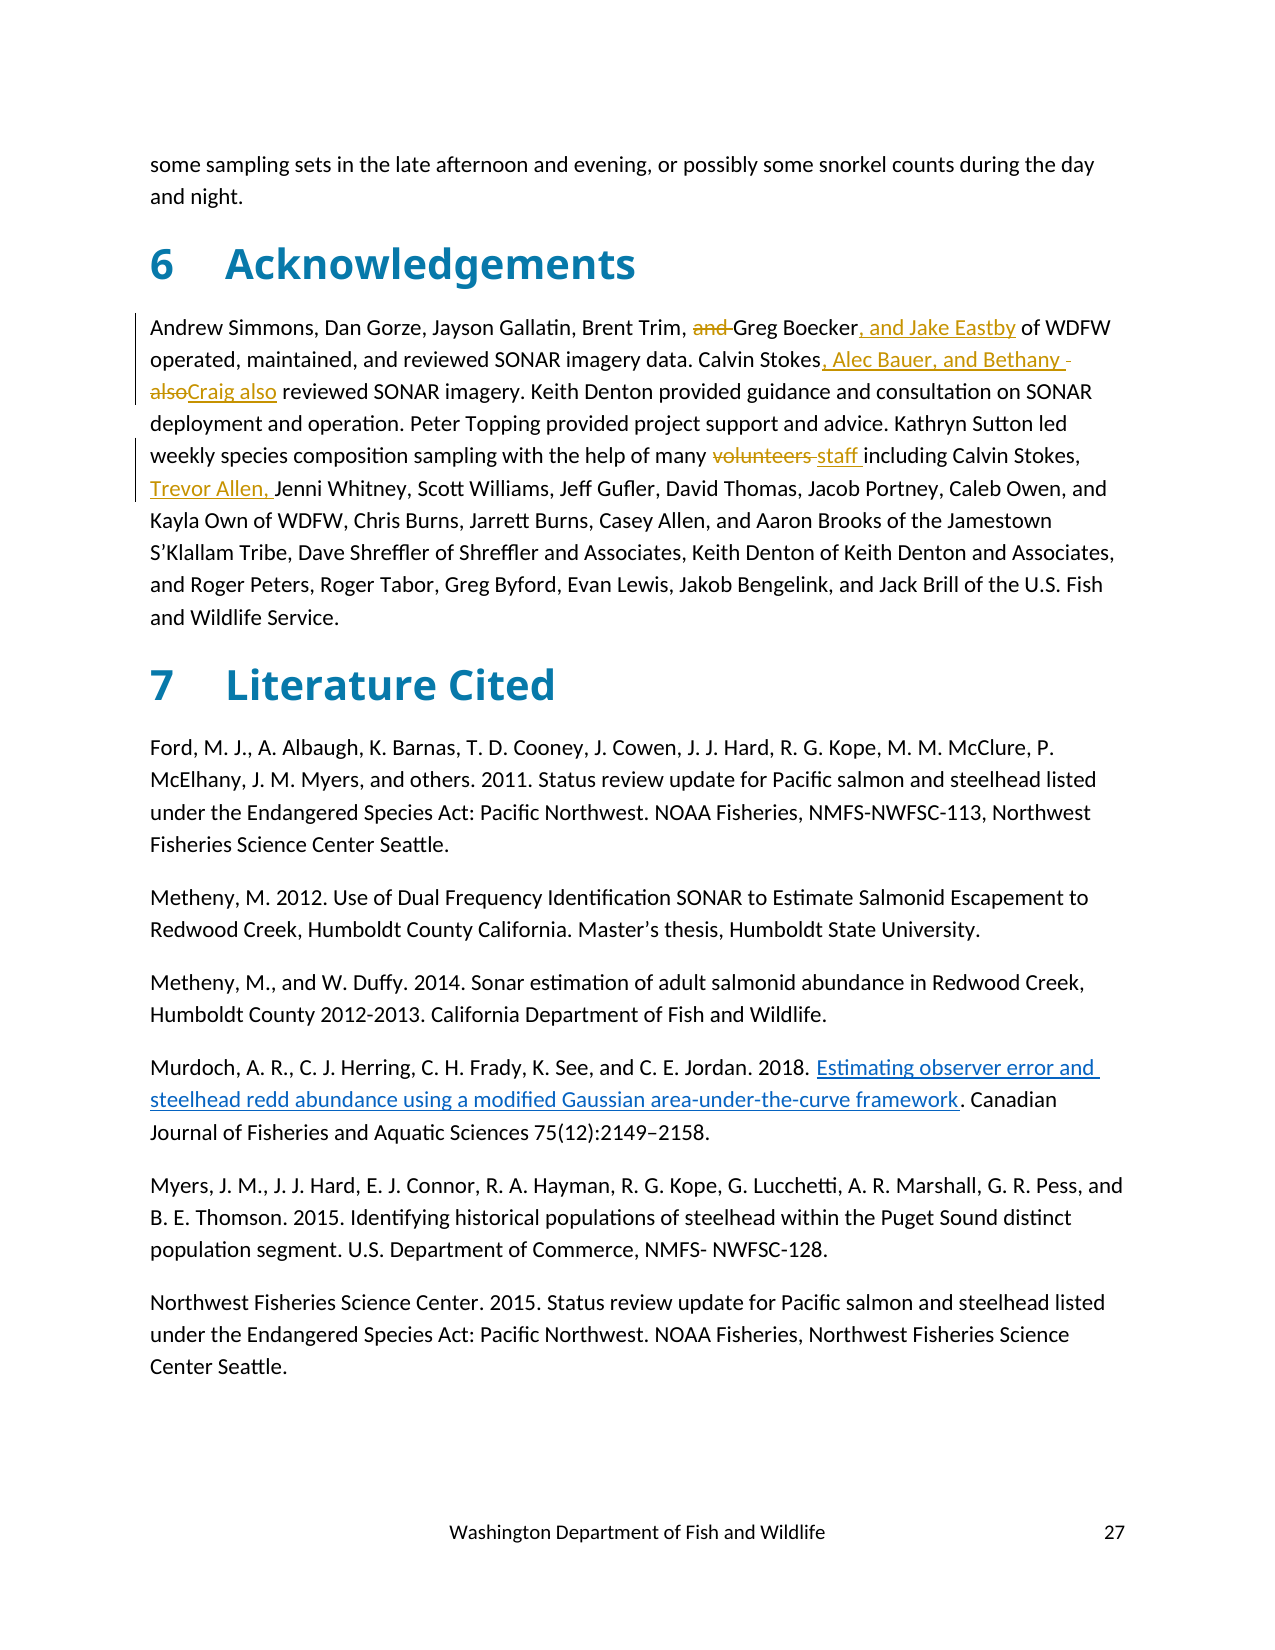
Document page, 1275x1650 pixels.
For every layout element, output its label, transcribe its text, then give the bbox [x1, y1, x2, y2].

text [150, 150, 1125, 210]
text Metheny, M., and W. Duffy. 2014. Sonar estimation of adult salmonid abundance in Redwood Creek, Humboldt County 2012-2013. California Department of Fish and Wildlife. [150, 968, 1125, 1028]
text Myers, J. M., J. J. Hard, E. J. Connor, R. A. Hayman, R. G. Kope, G. Lucchetti, A. R. Marshall, G. R. Pess, and B. E. Thomson. 2015. Identifying historical populations of steelhead within the Puget Sound distinct population segment. U.S. Department of Commerce, NMFS- NWFSC-128. [150, 1171, 1125, 1263]
text Andrew Simmons, Dan Gorze, Jayson Gallatin, Brent Trim, Greg Boecker of WDFW operated, maintained, and reviewed SONAR imagery data. Calvin Stokes reviewed SONAR imagery. Keith Denton provided guidance and consultation on SONAR deployment and operation. Peter Topping provided project support and advice. Kathryn Sutton led weekly species composition sampling with the help of many including Calvin Stokes, Jenni Whitney, Scott Williams, Jeff Gufler, David Thomas, Jacob Portney, Caleb Owen, and Kayla Own of WDFW, Chris Burns, Jarrett Burns, Casey Allen, and Aaron Brooks of the Jamestown S’Klallam Tribe, Dave Shreffler of Shreffler and Associates, Keith Denton of Keith Denton and Associates, and Roger Peters, Roger Tabor, Greg Byford, Evan Lewis, Jakob Bengelink, and Jack Brill of the U.S. Fish and Wildlife Service. [150, 313, 1125, 631]
text Ford, M. J., A. Albaugh, K. Barnas, T. D. Cooney, J. Cowen, J. J. Hard, R. G. Kope, M. M. McClure, P. McElhany, J. M. Myers, and others. 2011. Status review update for Pacific salmon and steelhead listed under the Endangered Species Act: Pacific Northwest. NOAA Fisheries, NMFS-NWFSC-113, Northwest Fisheries Science Center Seattle. [150, 733, 1125, 858]
subtitle 7 Literature Cited [150, 656, 1125, 712]
subtitle 6 Acknowledgements [150, 235, 1125, 292]
text Metheny, M. 2012. Use of Dual Frequency Identification SONAR to Estimate Salmonid Escapement to Redwood Creek, Humboldt County California. Master’s thesis, Humboldt State University. [150, 883, 1125, 943]
text Murdoch, A. R., C. J. Herring, C. H. Frady, K. See, and C. E. Jordan. 2018. Estimating observer error and steelhead redd abundance using a modified Gaussian area-under-the-curve framework. Canadian Journal of Fisheries and Aquatic Sciences 75(12):2149–2158. [150, 1053, 1125, 1146]
text Northwest Fisheries Science Center. 2015. Status review update for Pacific salmon and steelhead listed under the Endangered Species Act: Pacific Northwest. NOAA Fisheries, Northwest Fisheries Science Center Seattle. [150, 1288, 1125, 1381]
